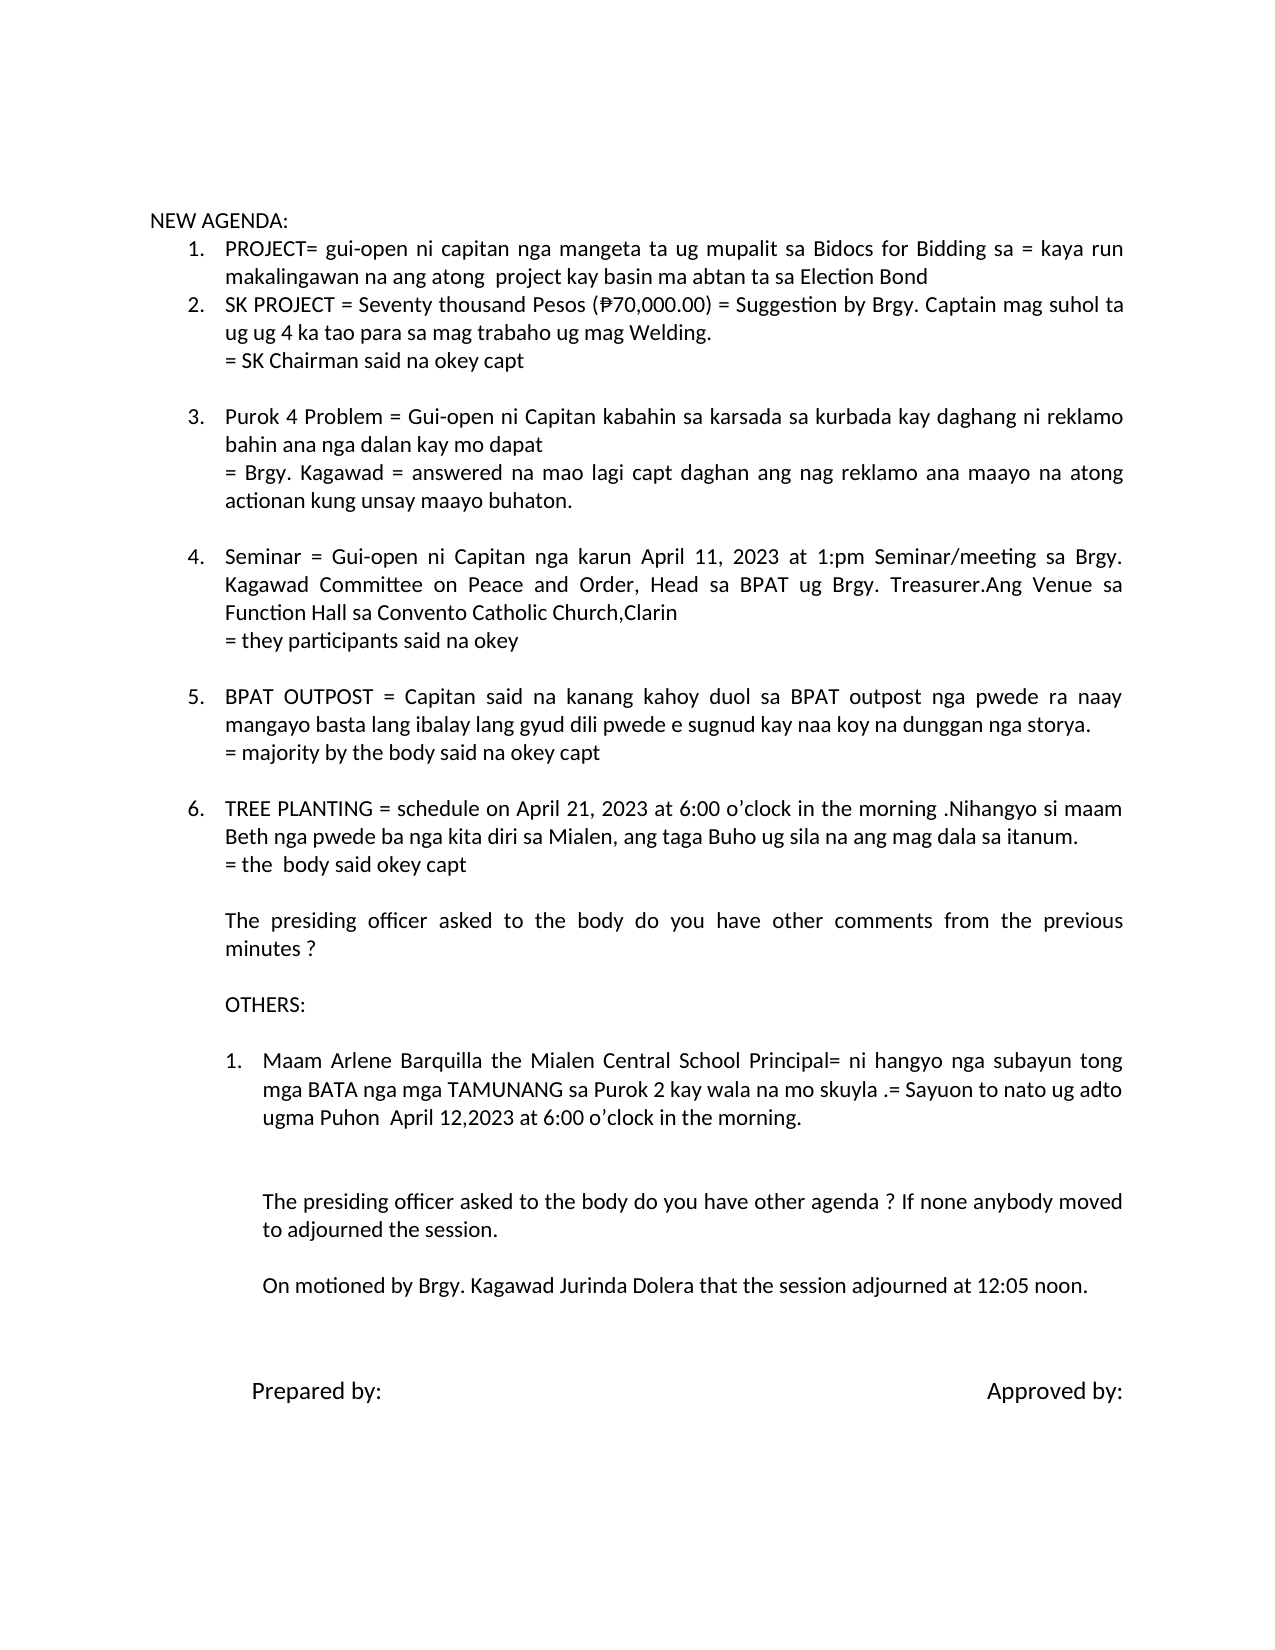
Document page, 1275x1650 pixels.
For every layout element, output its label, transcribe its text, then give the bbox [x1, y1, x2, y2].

list = majority by the body said na okey capt [225, 738, 1125, 766]
text NEW AGENDA: [150, 206, 1125, 234]
list = SK Chairman said na okey capt [225, 346, 1125, 374]
list SK PROJECT = Seventy thousand Pesos (₱70,000.00) = Suggestion by Brgy. Captain mag suhol ta ug ug 4 ka tao para sa mag trabaho ug mag Welding. [187, 290, 1125, 346]
list BPAT OUTPOST = Capitan said na kanang kahoy duol sa BPAT outpost nga pwede ra naay mangayo basta lang ibalay lang gyud dili pwede e sugnud kay naa koy na dunggan nga storya. [187, 682, 1125, 738]
list = they participants said na okey [225, 626, 1125, 654]
list = Brgy. Kagawad = answered na mao lagi capt daghan ang nag reklamo ana maayo na atong actionan kung unsay maayo buhaton. [225, 458, 1125, 514]
list PROJECT= gui-open ni capitan nga mangeta ta ug mupalit sa Bidocs for Bidding sa = kaya run makalingawan na ang atong project kay basin ma abtan ta sa Election Bond [187, 234, 1125, 290]
text Prepared by: Approved by: [150, 1375, 1125, 1406]
list The presiding officer asked to the body do you have other comments from the previous minutes ? [225, 907, 1125, 963]
list The presiding officer asked to the body do you have other agenda ? If none anybody moved to adjourned the session. [262, 1187, 1125, 1243]
list OTHERS: [225, 991, 1125, 1019]
list On motioned by Brgy. Kagawad Jurinda Dolera that the session adjourned at 12:05 noon. [262, 1271, 1125, 1299]
list Maam Arlene Barquilla the Mialen Central School Principal= ni hangyo nga subayun tong mga BATA nga mga TAMUNANG sa Purok 2 kay wala na mo skuyla .= Sayuon to nato ug adto ugma Puhon April 12,2023 at 6:00 o’clock in the morning. [225, 1047, 1125, 1131]
list Purok 4 Problem = Gui-open ni Capitan kabahin sa karsada sa kurbada kay daghang ni reklamo bahin ana nga dalan kay mo dapat [187, 402, 1125, 458]
list = the body said okey capt [225, 851, 1125, 878]
list TREE PLANTING = schedule on April 21, 2023 at 6:00 o’clock in the morning .Nihangyo si maam Beth nga pwede ba nga kita diri sa Mialen, ang taga Buho ug sila na ang mag dala sa itanum. [187, 794, 1125, 851]
list Seminar = Gui-open ni Capitan nga karun April 11, 2023 at 1:pm Seminar/meeting sa Brgy. Kagawad Committee on Peace and Order, Head sa BPAT ug Brgy. Treasurer.Ang Venue sa Function Hall sa Convento Catholic Church,Clarin [187, 542, 1125, 626]
